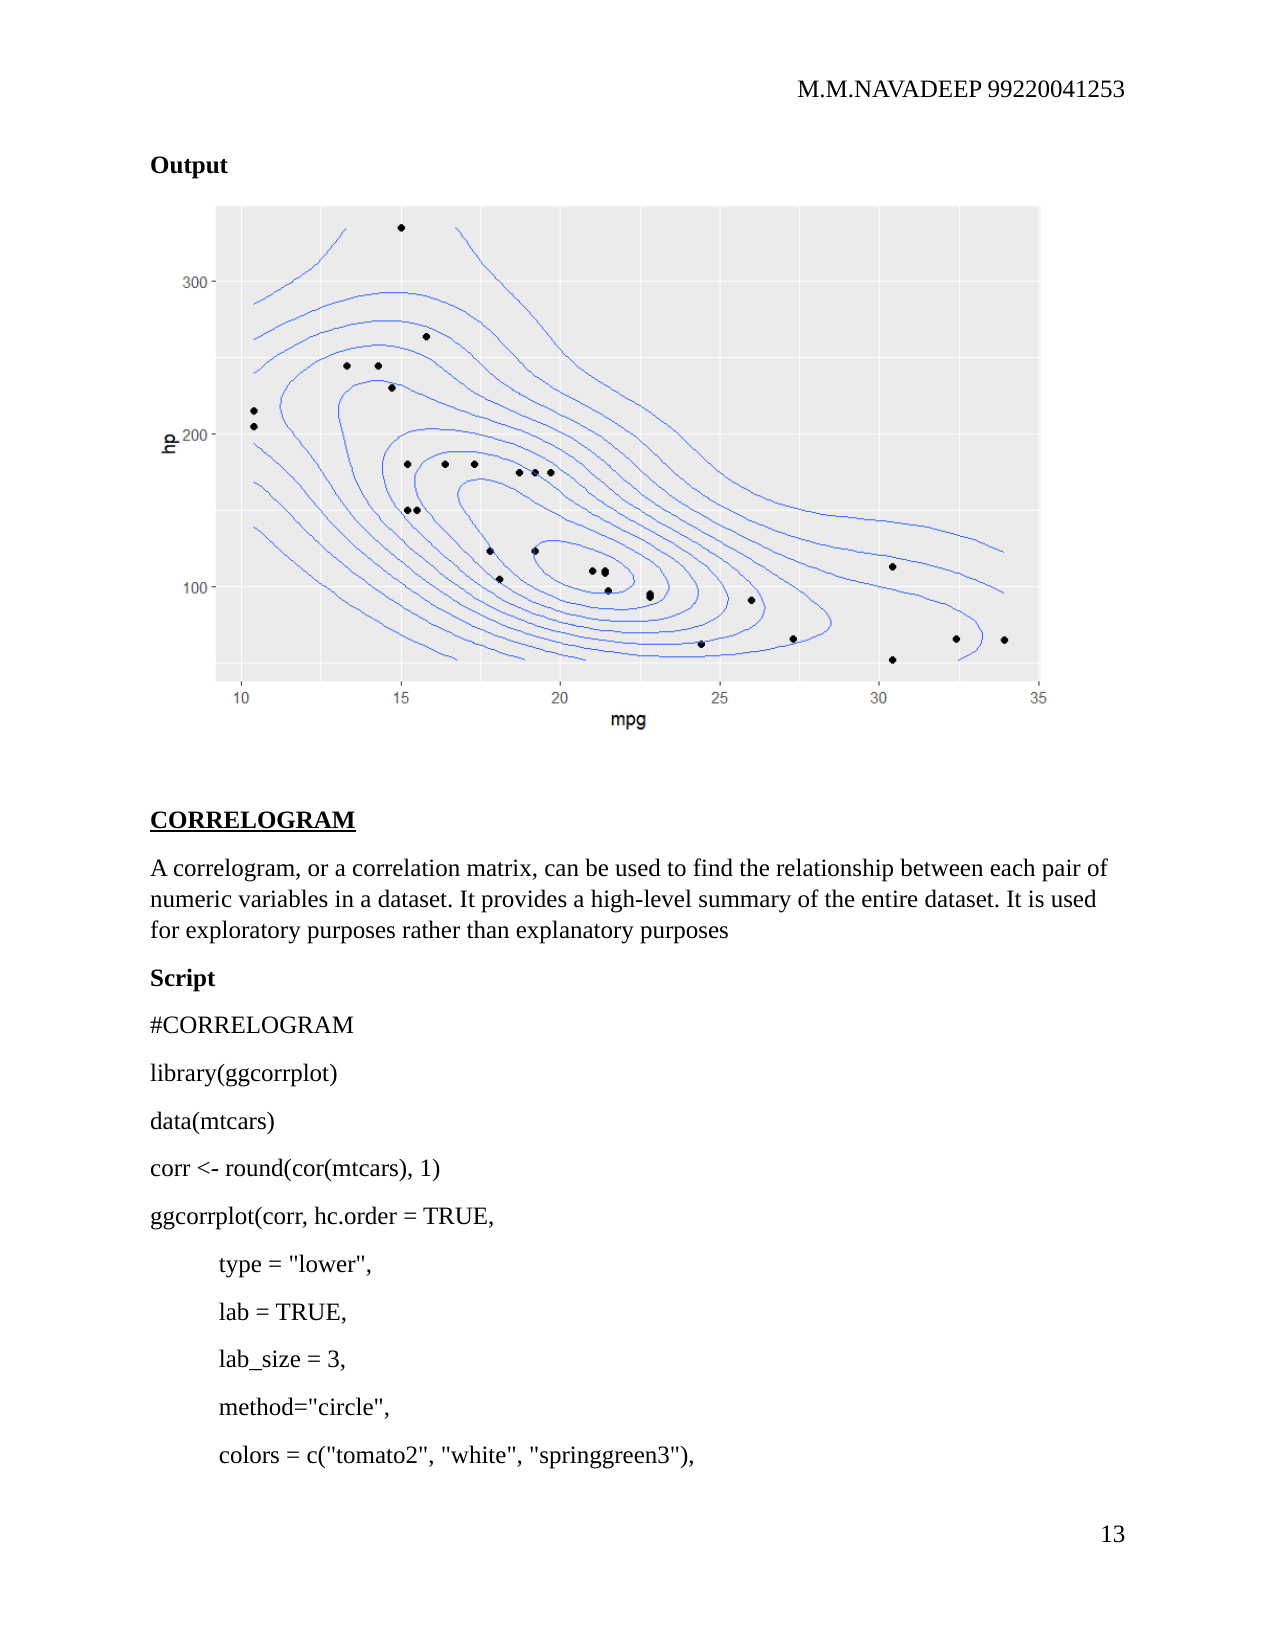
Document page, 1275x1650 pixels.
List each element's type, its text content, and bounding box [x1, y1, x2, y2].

text Output [150, 150, 1125, 179]
text ggcorrplot(corr, hc.order = TRUE, [150, 1201, 1125, 1230]
text lab_size = 3, [150, 1344, 1125, 1373]
text data(mtcars) [150, 1106, 1125, 1134]
picture [150, 197, 1050, 739]
text lab = TRUE, [150, 1297, 1125, 1325]
text library(ggcorrplot) [150, 1058, 1125, 1087]
text method="circle", [150, 1392, 1125, 1421]
text colors = c("tomato2", "white", "springgreen3"), [150, 1440, 1125, 1468]
text A correlogram, or a correlation matrix, can be used to find the relationship between each pair of numeric variables in a dataset. It provides a high-level summary of the entire dataset. It is used for exploratory purposes rather than explanatory purposes [150, 853, 1125, 944]
text #CORRELOGRAM [150, 1010, 1125, 1039]
text corr <- round(cor(mtcars), 1) [150, 1153, 1125, 1182]
text type = "lower", [150, 1249, 1125, 1278]
text Script [150, 963, 1125, 991]
text CORRELOGRAM [150, 805, 1125, 834]
